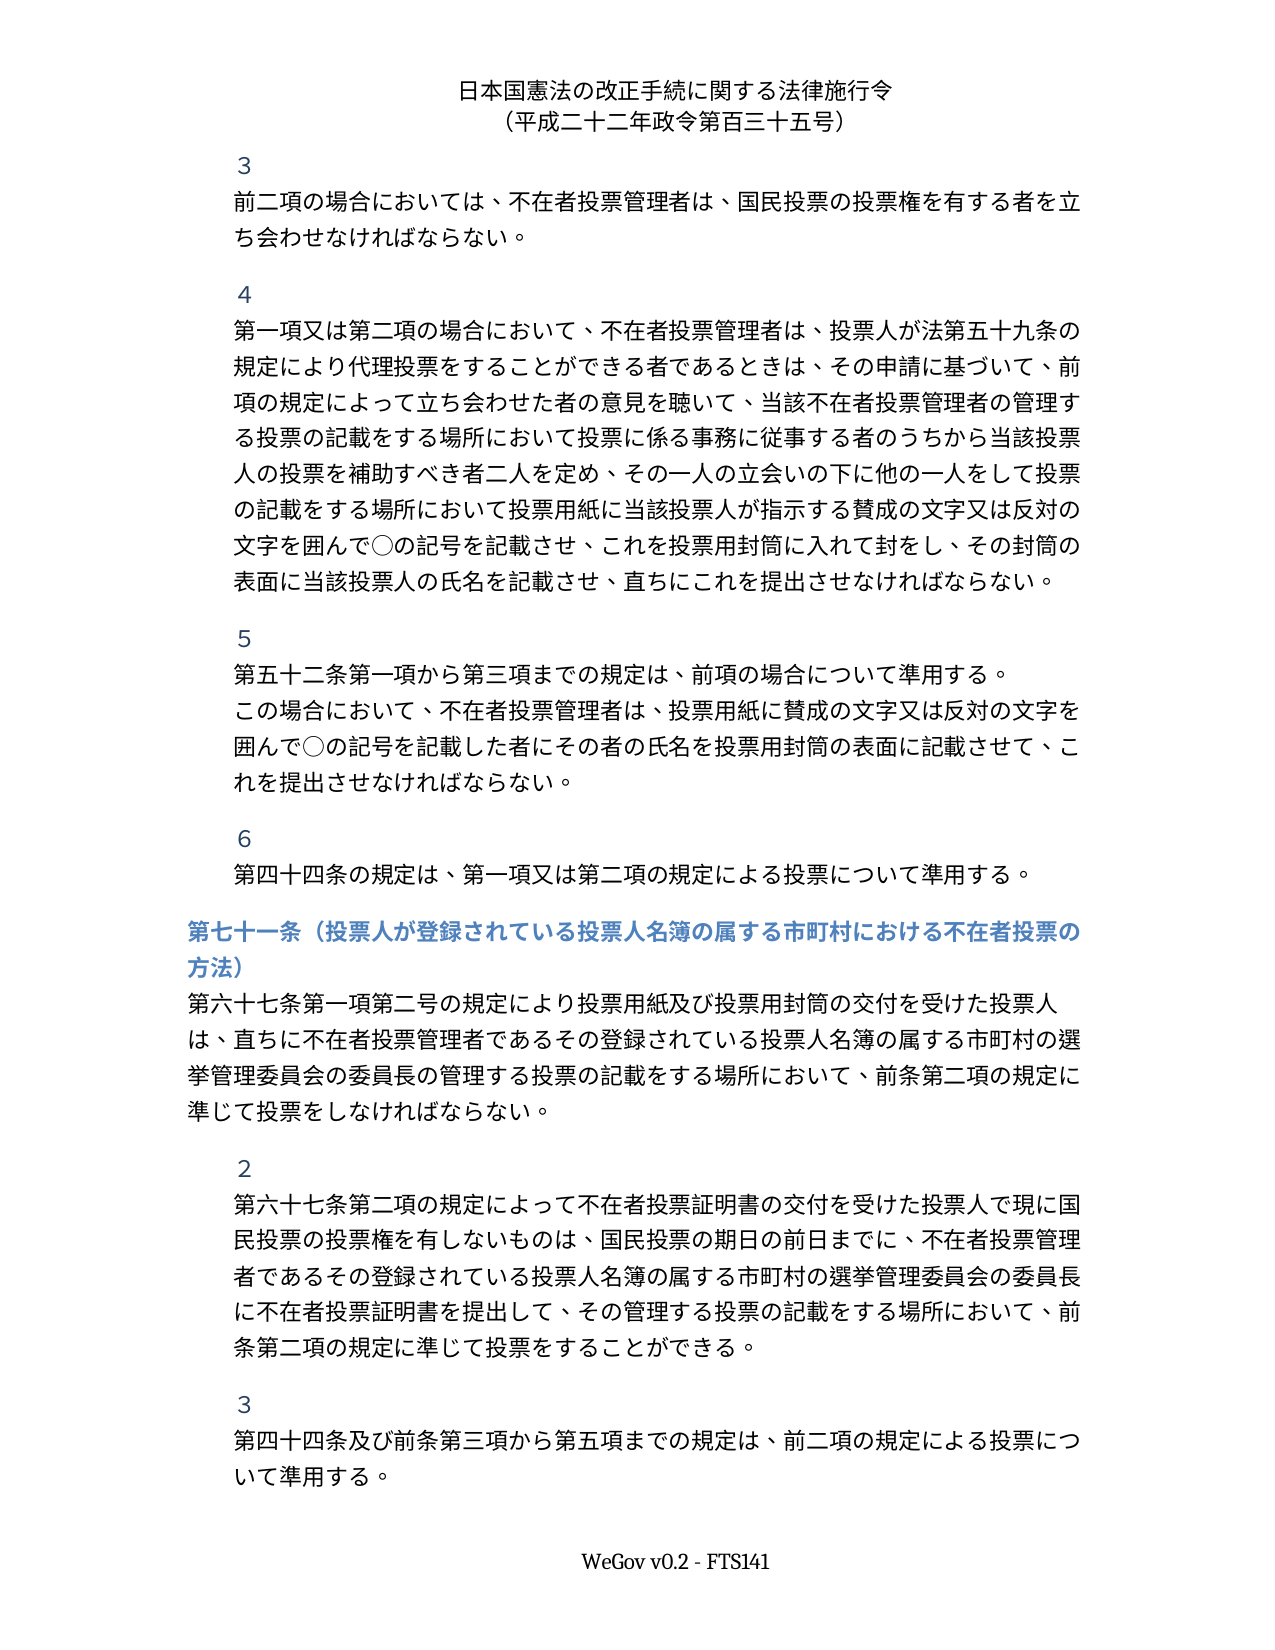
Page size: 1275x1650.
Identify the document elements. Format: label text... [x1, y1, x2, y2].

subtitle ６ [233, 823, 1087, 855]
subtitle 第七十一条（投票人が登録されている投票人名簿の属する市町村における不在者投票の方法） [187, 916, 1087, 983]
text 第六十七条第一項第二号の規定により投票用紙及び投票用封筒の交付を受けた投票人は、直ちに不在者投票管理者であるその登録されている投票人名簿の属する市町村の選挙管理委員会の委員長の管理する投票の記載をする場所において、前条第二項の規定に準じて投票をしなければならない。 [187, 988, 1087, 1127]
subtitle ５ [233, 623, 1087, 654]
subtitle ２ [233, 1153, 1087, 1184]
text 第一項又は第二項の場合において、不在者投票管理者は、投票人が法第五十九条の規定により代理投票をすることができる者であるときは、その申請に基づいて、前項の規定によって立ち会わせた者の意見を聴いて、当該不在者投票管理者の管理する投票の記載をする場所において投票に係る事務に従事する者のうちから当該投票人の投票を補助すべき者二人を定め、その一人の立会いの下に他の一人をして投票の記載をする場所において投票用紙に当該投票人が指示する賛成の文字又は反対の文字を囲んで○の記号を記載させ、これを投票用封筒に入れて封をし、その封筒の表面に当該投票人の氏名を記載させ、直ちにこれを提出させなければならない。 [233, 314, 1087, 597]
text 第六十七条第二項の規定によって不在者投票証明書の交付を受けた投票人で現に国民投票の投票権を有しないものは、国民投票の期日の前日までに、不在者投票管理者であるその登録されている投票人名簿の属する市町村の選挙管理委員会の委員長に不在者投票証明書を提出して、その管理する投票の記載をする場所において、前条第二項の規定に準じて投票をすることができる。 [233, 1188, 1087, 1363]
text 第四十四条及び前条第三項から第五項までの規定は、前二項の規定による投票について準用する。 [233, 1425, 1087, 1492]
text 前二項の場合においては、不在者投票管理者は、国民投票の投票権を有する者を立ち会わせなければならない。 [233, 186, 1087, 253]
subtitle ３ [233, 150, 1087, 181]
text 第五十二条第一項から第三項までの規定は、前項の場合について準用する。 この場合において、不在者投票管理者は、投票用紙に賛成の文字又は反対の文字を囲んで○の記号を記載した者にその者の氏名を投票用封筒の表面に記載させて、これを提出させなければならない。 [233, 659, 1087, 798]
subtitle ３ [233, 1389, 1087, 1420]
subtitle ４ [233, 279, 1087, 310]
text 第四十四条の規定は、第一項又は第二項の規定による投票について準用する。 [233, 859, 1087, 891]
